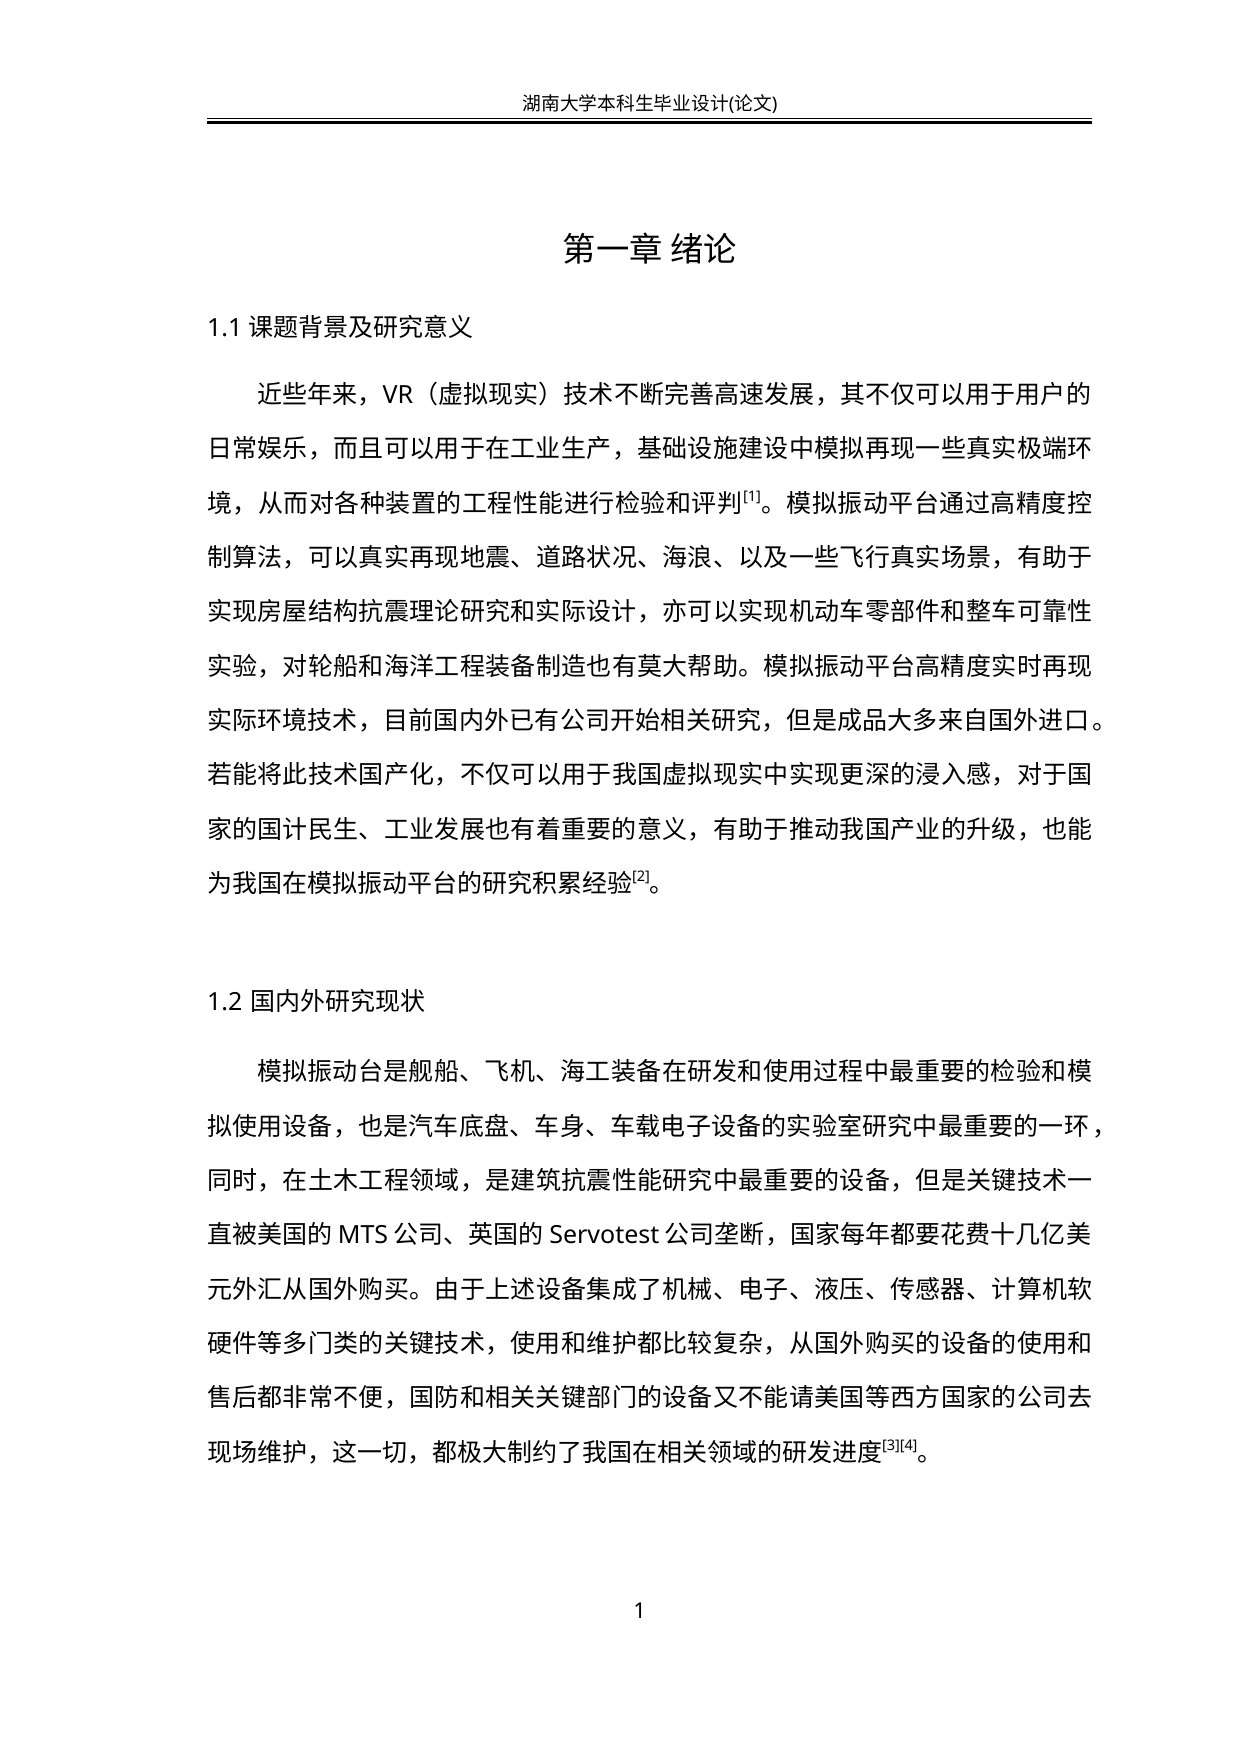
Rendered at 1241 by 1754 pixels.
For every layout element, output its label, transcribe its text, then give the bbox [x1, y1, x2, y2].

text 近些年来，VR（虚拟现实）技术不断完善高速发展，其不仅可以用于用户的日常娱乐，而且可以用于在工业生产，基础设施建设中模拟再现一些真实极端环境，从而对各种装置的工程性能进行检验和评判[1]。模拟振动平台通过高精度控制算法，可以真实再现地震、道路状况、海浪、以及一些飞行真实场景，有助于实现房屋结构抗震理论研究和实际设计，亦可以实现机动车零部件和整车可靠性实验，对轮船和海洋工程装备制造也有莫大帮助。模拟振动平台高精度实时再现实际环境技术，目前国内外已有公司开始相关研究，但是成品大多来自国外进口。若能将此技术国产化，不仅可以用于我国虚拟现实中实现更深的浸入感，对于国家的国计民生、工业发展也有着重要的意义，有助于推动我国产业的升级，也能为我国在模拟振动平台的研究积累经验[2]。 [207, 374, 1092, 900]
text 1.1 课题背景及研究意义 [207, 307, 1092, 344]
text 1.2 国内外研究现状 [207, 982, 1092, 1018]
text 模拟振动台是舰船、飞机、海工装备在研发和使用过程中最重要的检验和模拟使用设备，也是汽车底盘、车身、车载电子设备的实验室研究中最重要的一环，同时，在土木工程领域，是建筑抗震性能研究中最重要的设备，但是关键技术一直被美国的MTS公司、英国的Servotest公司垄断，国家每年都要花费十几亿美元外汇从国外购买。由于上述设备集成了机械、电子、液压、传感器、计算机软硬件等多门类的关键技术，使用和维护都比较复杂，从国外购买的设备的使用和售后都非常不便，国防和相关关键部门的设备又不能请美国等西方国家的公司去现场维护，这一切，都极大制约了我国在相关领域的研发进度[3][4]。 [207, 1052, 1092, 1468]
list 绪论 [207, 223, 1092, 271]
